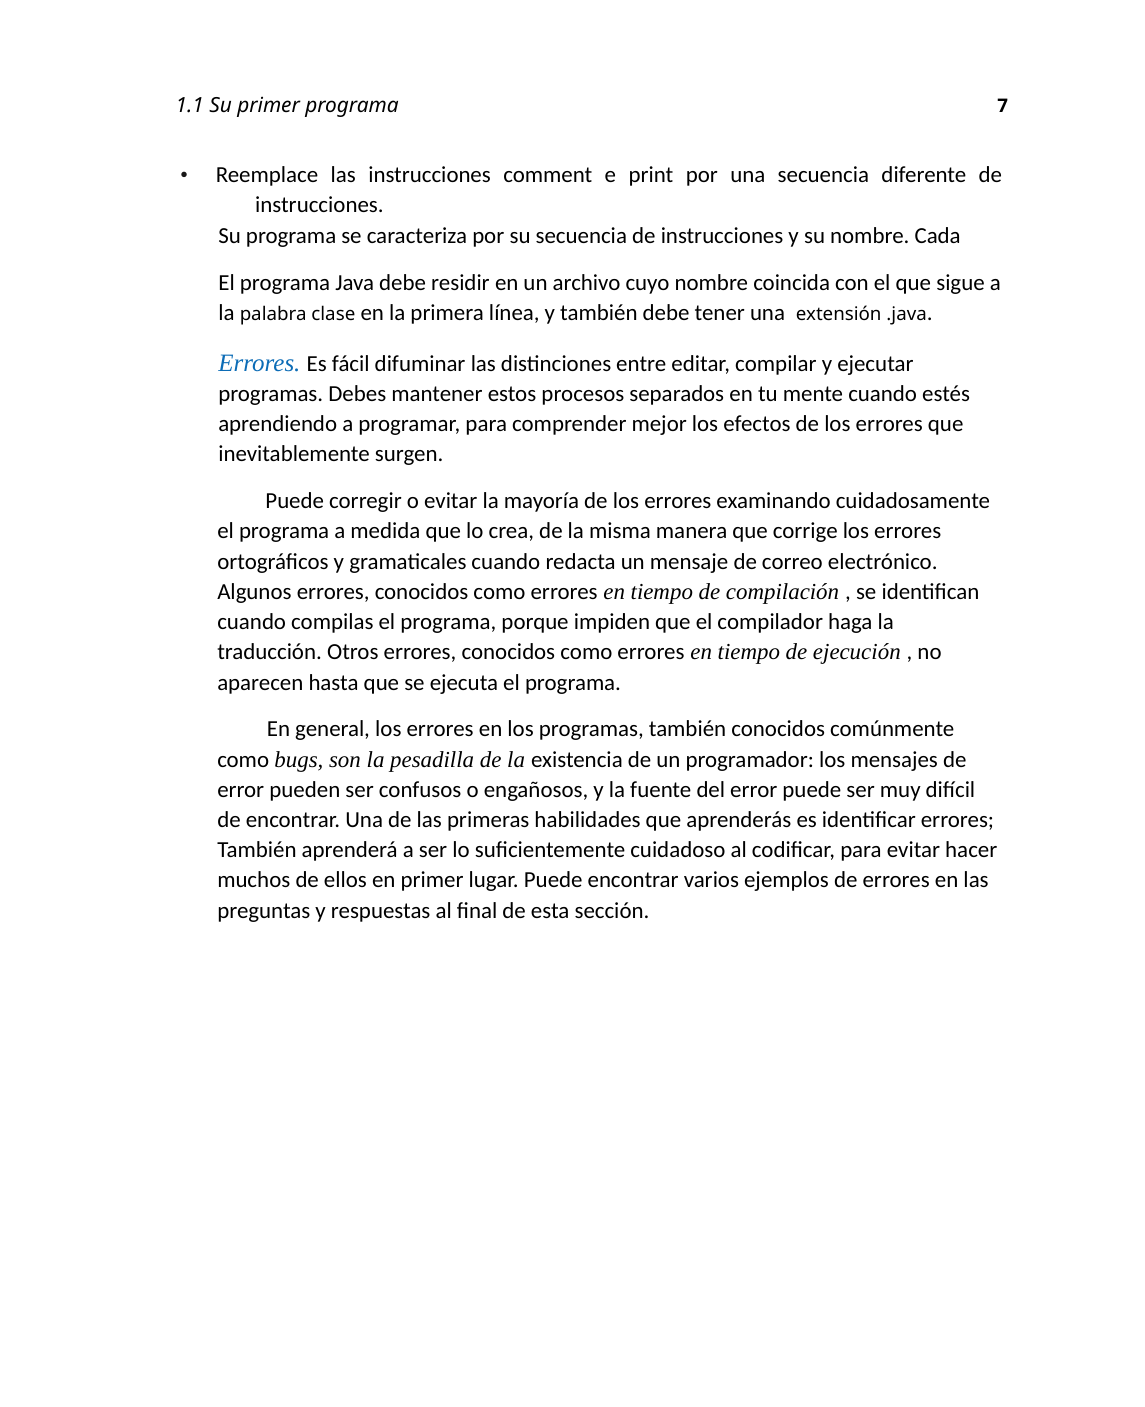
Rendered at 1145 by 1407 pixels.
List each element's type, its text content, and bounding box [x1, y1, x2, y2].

list Reemplace las instrucciones comment e print por una secuencia diferente de instrucciones. [180, 160, 1003, 218]
text El programa Java debe residir en un archivo cuyo nombre coincida con el que sigue a la palabra clase en la primera línea, y también debe tener una extensión .java. [218, 268, 1003, 326]
text Errores. Es fácil difuminar las distinciones entre editar, compilar y ejecutar programas. Debes mantener estos procesos separados en tu mente cuando estés aprendiendo a programar, para comprender mejor los efectos de los errores que inevitablemente surgen. [218, 348, 1003, 467]
text Su programa se caracteriza por su secuencia de instrucciones y su nombre. Cada [218, 221, 1003, 249]
text En general, los errores en los programas, también conocidos comúnmente como bugs, son la pesadilla de la existencia de un programador: los mensajes de error pueden ser confusos o engañosos, y la fuente del error puede ser muy difícil de encontrar. Una de las primeras habilidades que aprenderás es identificar errores; También aprenderá a ser lo suficientemente cuidadoso al codificar, para evitar hacer muchos de ellos en primer lugar. Puede encontrar varios ejemplos de errores en las preguntas y respuestas al final de esta sección. [217, 714, 1003, 924]
text Puede corregir o evitar la mayoría de los errores examinando cuidadosamente el programa a medida que lo crea, de la misma manera que corrige los errores ortográficos y gramaticales cuando redacta un mensaje de correo electrónico. Algunos errores, conocidos como errores en tiempo de compilación , se identifican cuando compilas el programa, porque impiden que el compilador haga la traducción. Otros errores, conocidos como errores en tiempo de ejecución , no aparecen hasta que se ejecuta el programa. [217, 486, 1003, 696]
